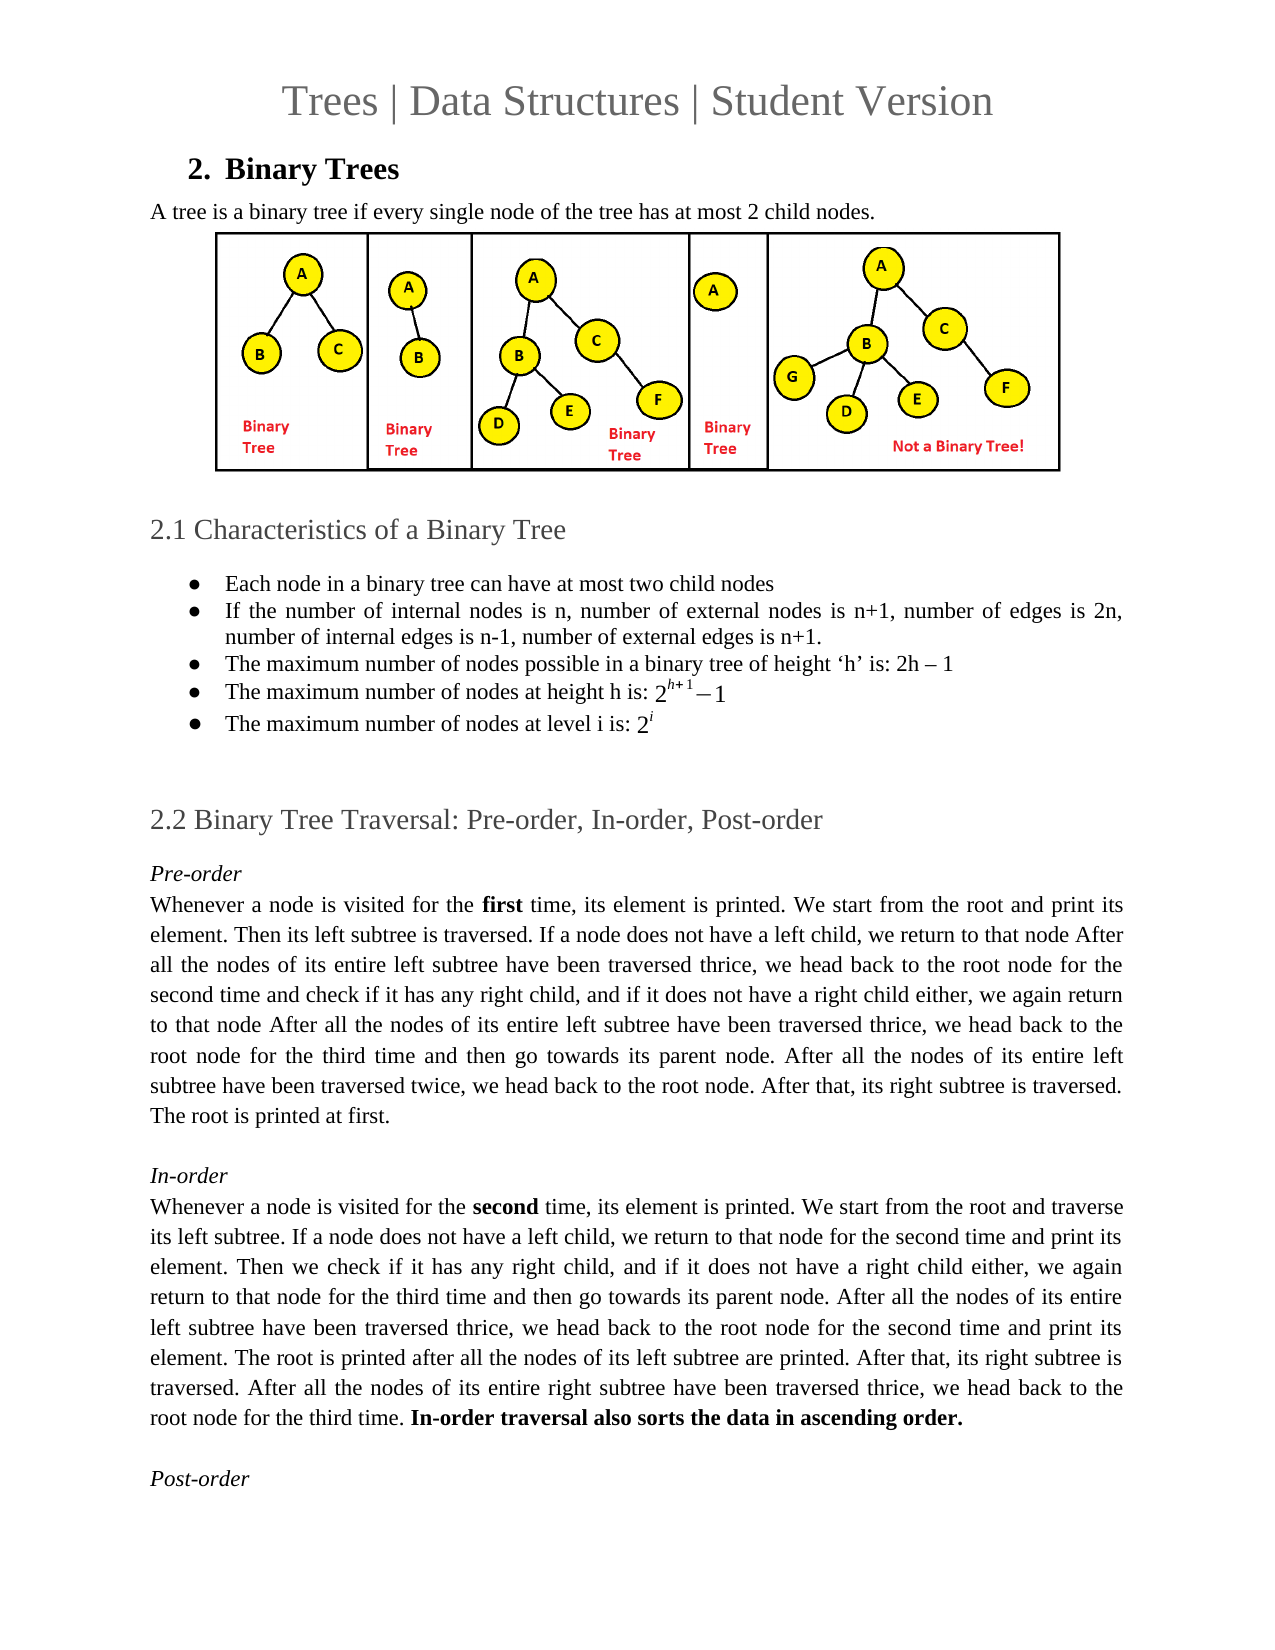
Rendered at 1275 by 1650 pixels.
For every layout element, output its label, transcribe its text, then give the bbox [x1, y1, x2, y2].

text Pre-order [150, 860, 1125, 887]
subtitle 2.1 Characteristics of a Binary Tree [150, 512, 1125, 545]
list Each node in a binary tree can have at most two child nodes [187, 571, 1125, 597]
list If the number of internal nodes is n, number of external nodes is n+1, number of edges is 2n, number of internal edges is n-1, number of external edges is n+1. [187, 597, 1125, 649]
list The maximum number of nodes at height h is: [187, 676, 1125, 707]
text Whenever a node is visited for the second time, its element is printed. We start from the root and traverse its left subtree. If a node does not have a left child, we return to that node for the second time and print its element. Then we check if it has any right child, and if it does not have a right child either, we again return to that node for the third time and then go towards its parent node. After all the nodes of its entire left subtree have been traversed thrice, we head back to the root node for the second time and print its element. The root is printed after all the nodes of its left subtree are printed. After that, its right subtree is traversed. After all the nodes of its entire right subtree have been traversed thrice, we head back to the root node for the third time. In-order traversal also sorts the data in ascending order. [150, 1193, 1125, 1431]
subtitle 2.2 Binary Tree Traversal: Pre-order, In-order, Post-order [150, 802, 1125, 835]
text Post-order [150, 1464, 1125, 1491]
text A tree is a binary tree if every single node of the tree has at most 2 child nodes. [150, 198, 1125, 225]
text In-order [150, 1162, 1125, 1189]
list The maximum number of nodes possible in a binary tree of height ‘h’ is: 2h – 1 [187, 649, 1125, 676]
list The maximum number of nodes at level i is: [187, 707, 1125, 738]
subtitle Binary Trees [187, 150, 1125, 186]
picture [212, 228, 1063, 475]
text Whenever a node is visited for the first time, its element is printed. We start from the root and print its element. Then its left subtree is traversed. If a node does not have a left child, we return to that node After all the nodes of its entire left subtree have been traversed thrice, we head back to the root node for the second time and check if it has any right child, and if it does not have a right child either, we again return to that node After all the nodes of its entire left subtree have been traversed thrice, we head back to the root node for the third time and then go towards its parent node. After all the nodes of its entire left subtree have been traversed twice, we head back to the root node. After that, its right subtree is traversed. The root is printed at first. [150, 891, 1125, 1128]
